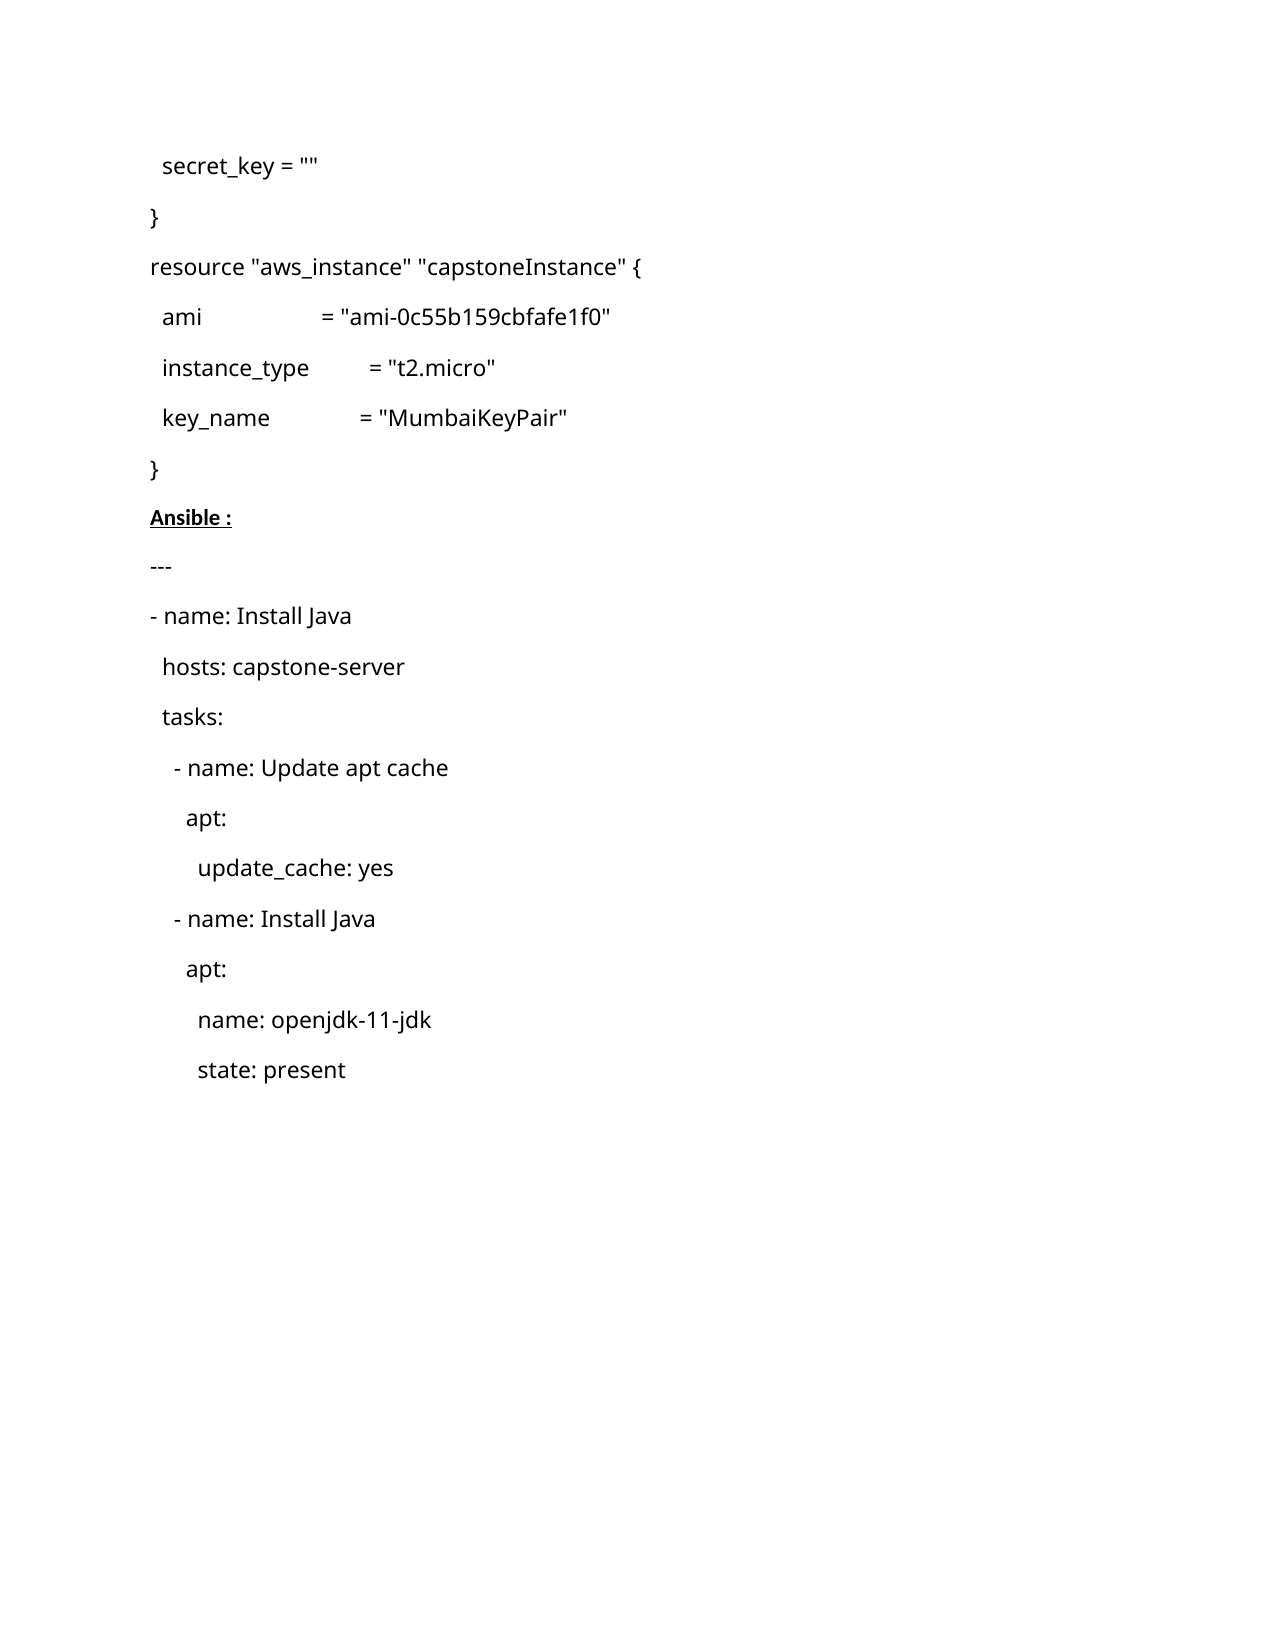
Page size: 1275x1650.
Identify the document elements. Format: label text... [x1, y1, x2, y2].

text secret_key = "" [150, 150, 1125, 181]
text } [150, 200, 1125, 232]
text tasks: [150, 701, 1125, 732]
text - name: Update apt cache [150, 751, 1125, 783]
text apt: [150, 802, 1125, 833]
text } [150, 452, 1125, 484]
text - name: Install Java [150, 600, 1125, 631]
text key_name = "MumbaiKeyPair" [150, 402, 1125, 433]
text hosts: capstone-server [150, 651, 1125, 682]
text update_cache: yes [150, 852, 1125, 883]
text apt: [150, 953, 1125, 984]
text Ansible : [150, 503, 1125, 531]
text --- [150, 550, 1125, 581]
text resource "aws_instance" "capstoneInstance" { [150, 251, 1125, 282]
text instance_type = "t2.micro" [150, 352, 1125, 383]
text name: openjdk-11-jdk [150, 1003, 1125, 1035]
text - name: Install Java [150, 903, 1125, 934]
text ami = "ami-0c55b159cbfafe1f0" [150, 301, 1125, 332]
text state: present [150, 1054, 1125, 1085]
